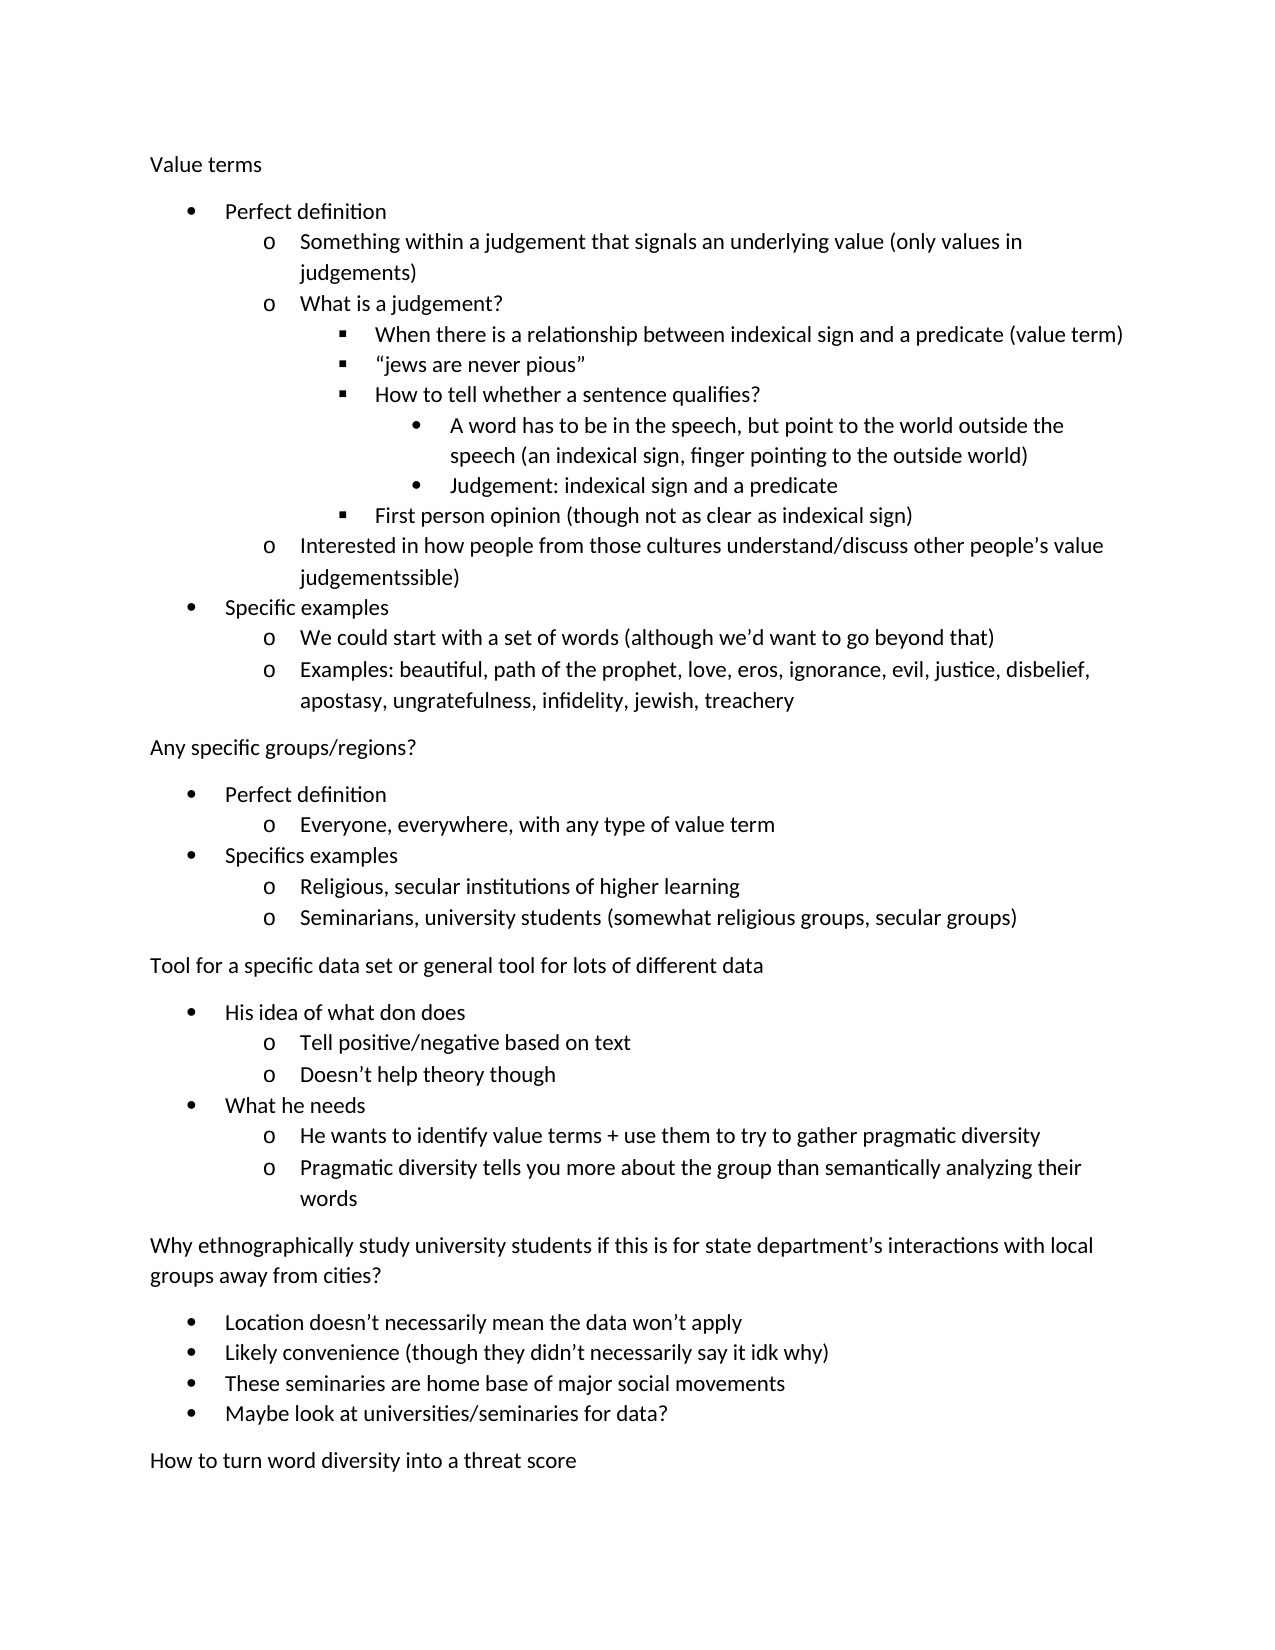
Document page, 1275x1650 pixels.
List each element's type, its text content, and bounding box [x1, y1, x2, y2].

list Seminarians, university students (somewhat religious groups, secular groups) [262, 903, 1125, 932]
list Tell positive/negative based on text [262, 1028, 1125, 1058]
list Something within a judgement that signals an underlying value (only values in judgements) [262, 227, 1125, 286]
list Judgement: indexical sign and a predicate [412, 471, 1125, 499]
list Location doesn’t necessarily mean the data won’t apply [187, 1308, 1125, 1336]
text How to turn word diversity into a threat score [150, 1446, 1125, 1474]
list Perfect definition [187, 780, 1125, 808]
list His idea of what don does [187, 998, 1125, 1026]
list Religious, secular institutions of higher learning [262, 872, 1125, 901]
list We could start with a set of words (although we’d want to go beyond that) [262, 623, 1125, 652]
text Any specific groups/regions? [150, 733, 1125, 761]
list Specific examples [187, 593, 1125, 621]
list These seminaries are home base of major social movements [187, 1369, 1125, 1397]
text Why ethnographically study university students if this is for state department’s interactions with local groups away from cities? [150, 1231, 1125, 1289]
list He wants to identify value terms + use them to try to gather pragmatic diversity [262, 1122, 1125, 1151]
list “jews are never pious” [337, 350, 1125, 378]
list What is a judgement? [262, 289, 1125, 318]
list Examples: beautiful, path of the prophet, love, eros, ignorance, evil, justice, disbelief, apostasy, ungratefulness, infidelity, jewish, treachery [262, 655, 1125, 714]
text Value terms [150, 150, 1125, 178]
list Pragmatic diversity tells you more about the group than semantically analyzing their words [262, 1153, 1125, 1212]
list Everyone, everywhere, with any type of value term [262, 810, 1125, 839]
list A word has to be in the speech, but point to the world outside the speech (an indexical sign, finger pointing to the outside world) [412, 411, 1125, 469]
list Specifics examples [187, 842, 1125, 869]
list When there is a relationship between indexical sign and a predicate (value term) [337, 320, 1125, 348]
list Doesn’t help theory though [262, 1060, 1125, 1089]
list Maybe look at universities/seminaries for data? [187, 1399, 1125, 1427]
list How to tell whether a sentence qualifies? [337, 381, 1125, 408]
list Likely convenience (though they didn’t necessarily say it idk why) [187, 1338, 1125, 1367]
list Interested in how people from those cultures understand/discuss other people’s value judgementssible) [262, 532, 1125, 591]
list What he needs [187, 1091, 1125, 1119]
text Tool for a specific data set or general tool for lots of different data [150, 951, 1125, 979]
list First person opinion (though not as clear as indexical sign) [337, 501, 1125, 529]
list Perfect definition [187, 197, 1125, 225]
